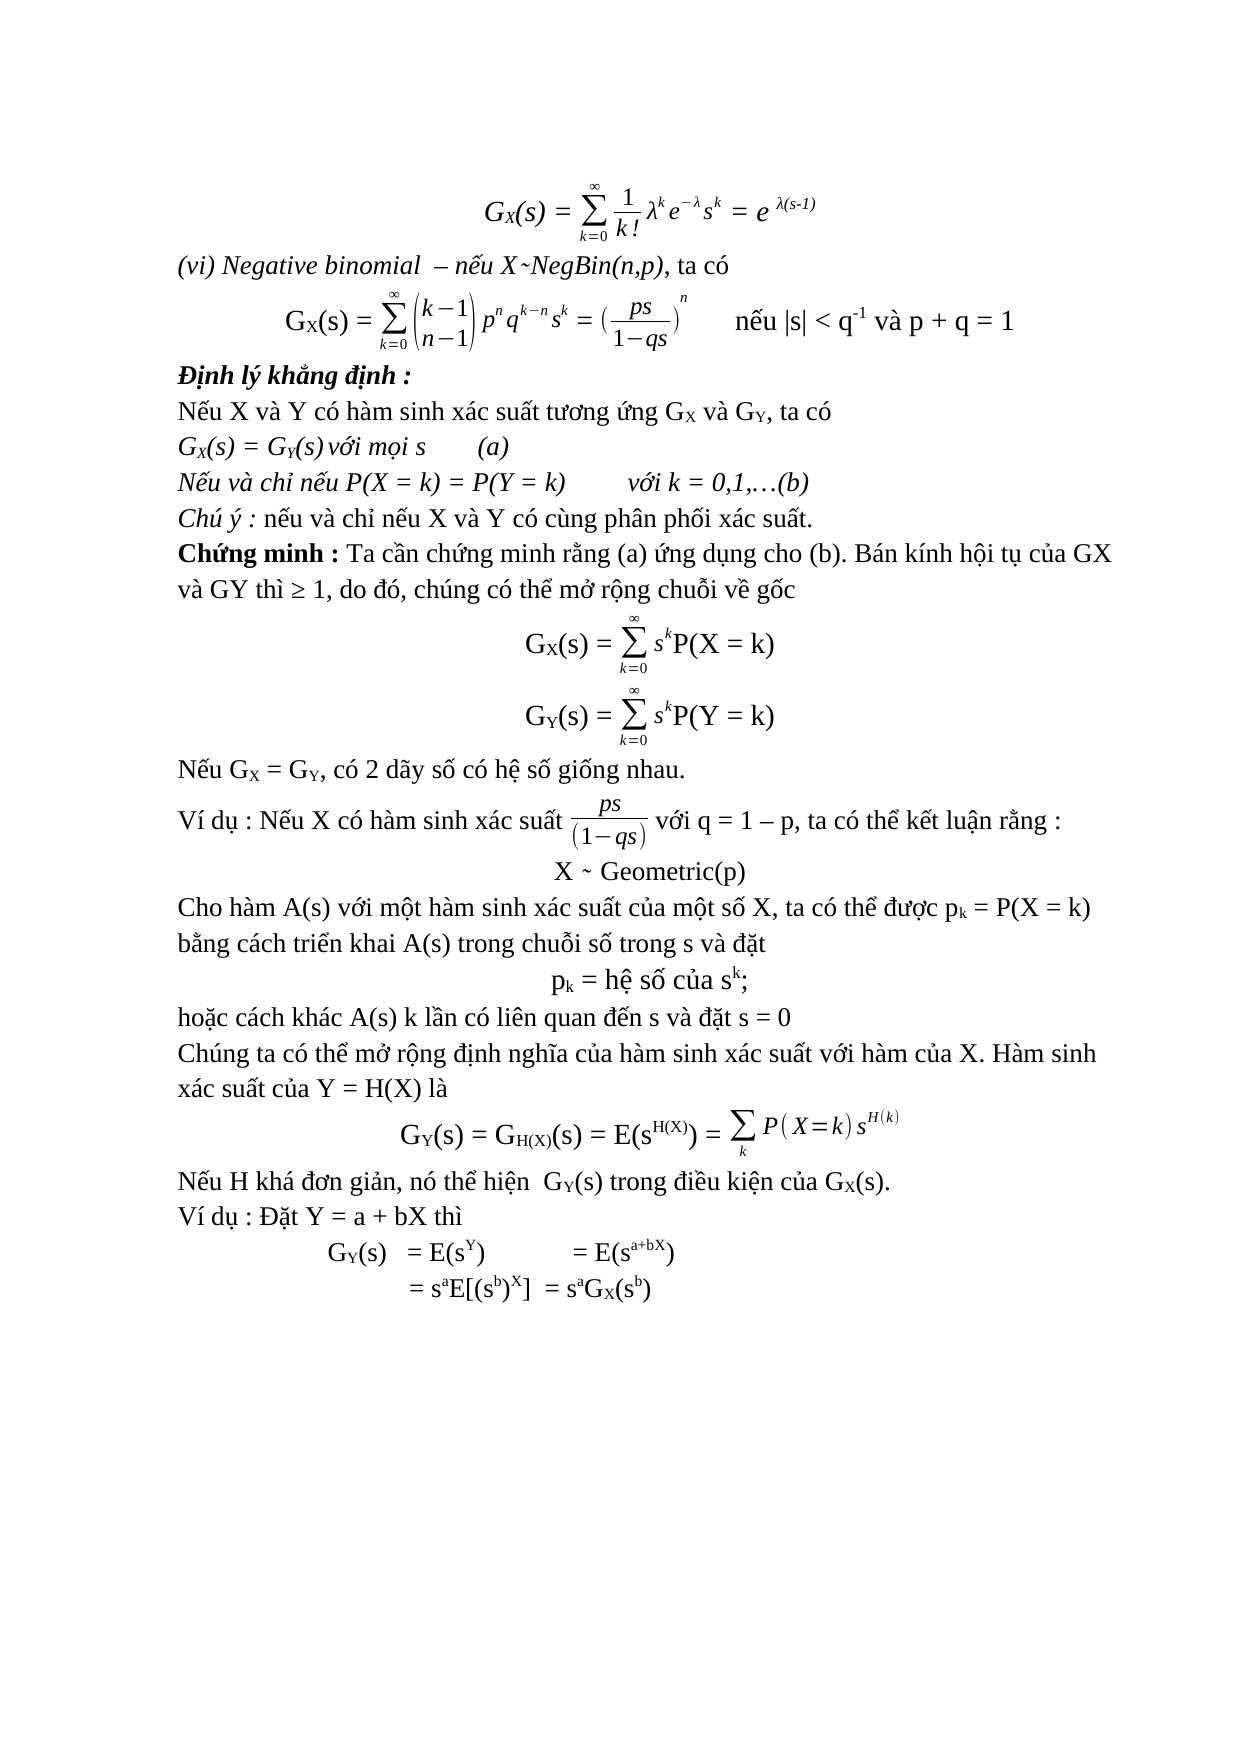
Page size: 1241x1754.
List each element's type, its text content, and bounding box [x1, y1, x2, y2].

text GY(s) = P(Y = k) [177, 681, 1122, 749]
text GY(s) = E(sY) = E(sa+bX) [252, 1236, 1122, 1267]
text Chú ý : nếu và chỉ nếu X và Y có cùng phân phối xác suất. [177, 502, 1122, 533]
text Nếu GX = GY, có 2 dãy số có hệ số giống nhau. [177, 754, 1122, 785]
text bằng cách triển khai A(s) trong chuỗi số trong s và đặt [177, 927, 1122, 958]
text GX(s) = = nếu |s| < q-1 và p + q = 1 [177, 285, 1122, 354]
text GY(s) = GH(X)(s) = E(sH(X)) = [177, 1108, 1122, 1159]
text Chứng minh : Ta cần chứng minh rằng (a) ứng dụng cho (b). Bán kính hội tụ của GX và GY thì ≥ 1, do đó, chúng có thể mở rộng chuỗi về gốc [177, 538, 1122, 604]
text GX(s) = = e λ(s-1) [177, 177, 1122, 244]
text Ví dụ : Đặt Y = a + bX thì [177, 1200, 1122, 1231]
text Ví dụ : Nếu X có hàm sinh xác suất với q = 1 – p, ta có thể kết luận rằng : [177, 789, 1122, 851]
text = saE[(sb)X] = saGX(sb) [177, 1272, 1122, 1303]
text Chúng ta có thể mở rộng định nghĩa của hàm sinh xác suất với hàm của X. Hàm sinh xác suất của Y = H(X) là [177, 1037, 1122, 1103]
text Định lý khẳng định : [177, 359, 1122, 390]
text Nếu và chỉ nếu P(X = k) = P(Y = k) với k = 0,1,… (b) [177, 466, 1122, 497]
text pk = hệ số của sk; [177, 962, 1122, 996]
text Nếu H khá đơn giản, nó thể hiện GY(s) trong điều kiện của GX(s). [177, 1164, 1122, 1196]
text X ̴ Geometric(p) [177, 855, 1122, 886]
text GX(s) = P(X = k) [177, 609, 1122, 676]
text Cho hàm A(s) với một hàm sinh xác suất của một số X, ta có thể được pk = P(X = k) [177, 891, 1122, 922]
text hoặc cách khác A(s) k lần có liên quan đến s và đặt s = 0 [177, 1001, 1122, 1032]
text Nếu X và Y có hàm sinh xác suất tương ứng GX và GY, ta có [177, 395, 1122, 426]
text (vi) Negative binomial – nếu X ̴ NegBin(n,p), ta có [177, 249, 1122, 281]
text GX(s) = GY(s) với mọi s (a) [177, 430, 1122, 462]
